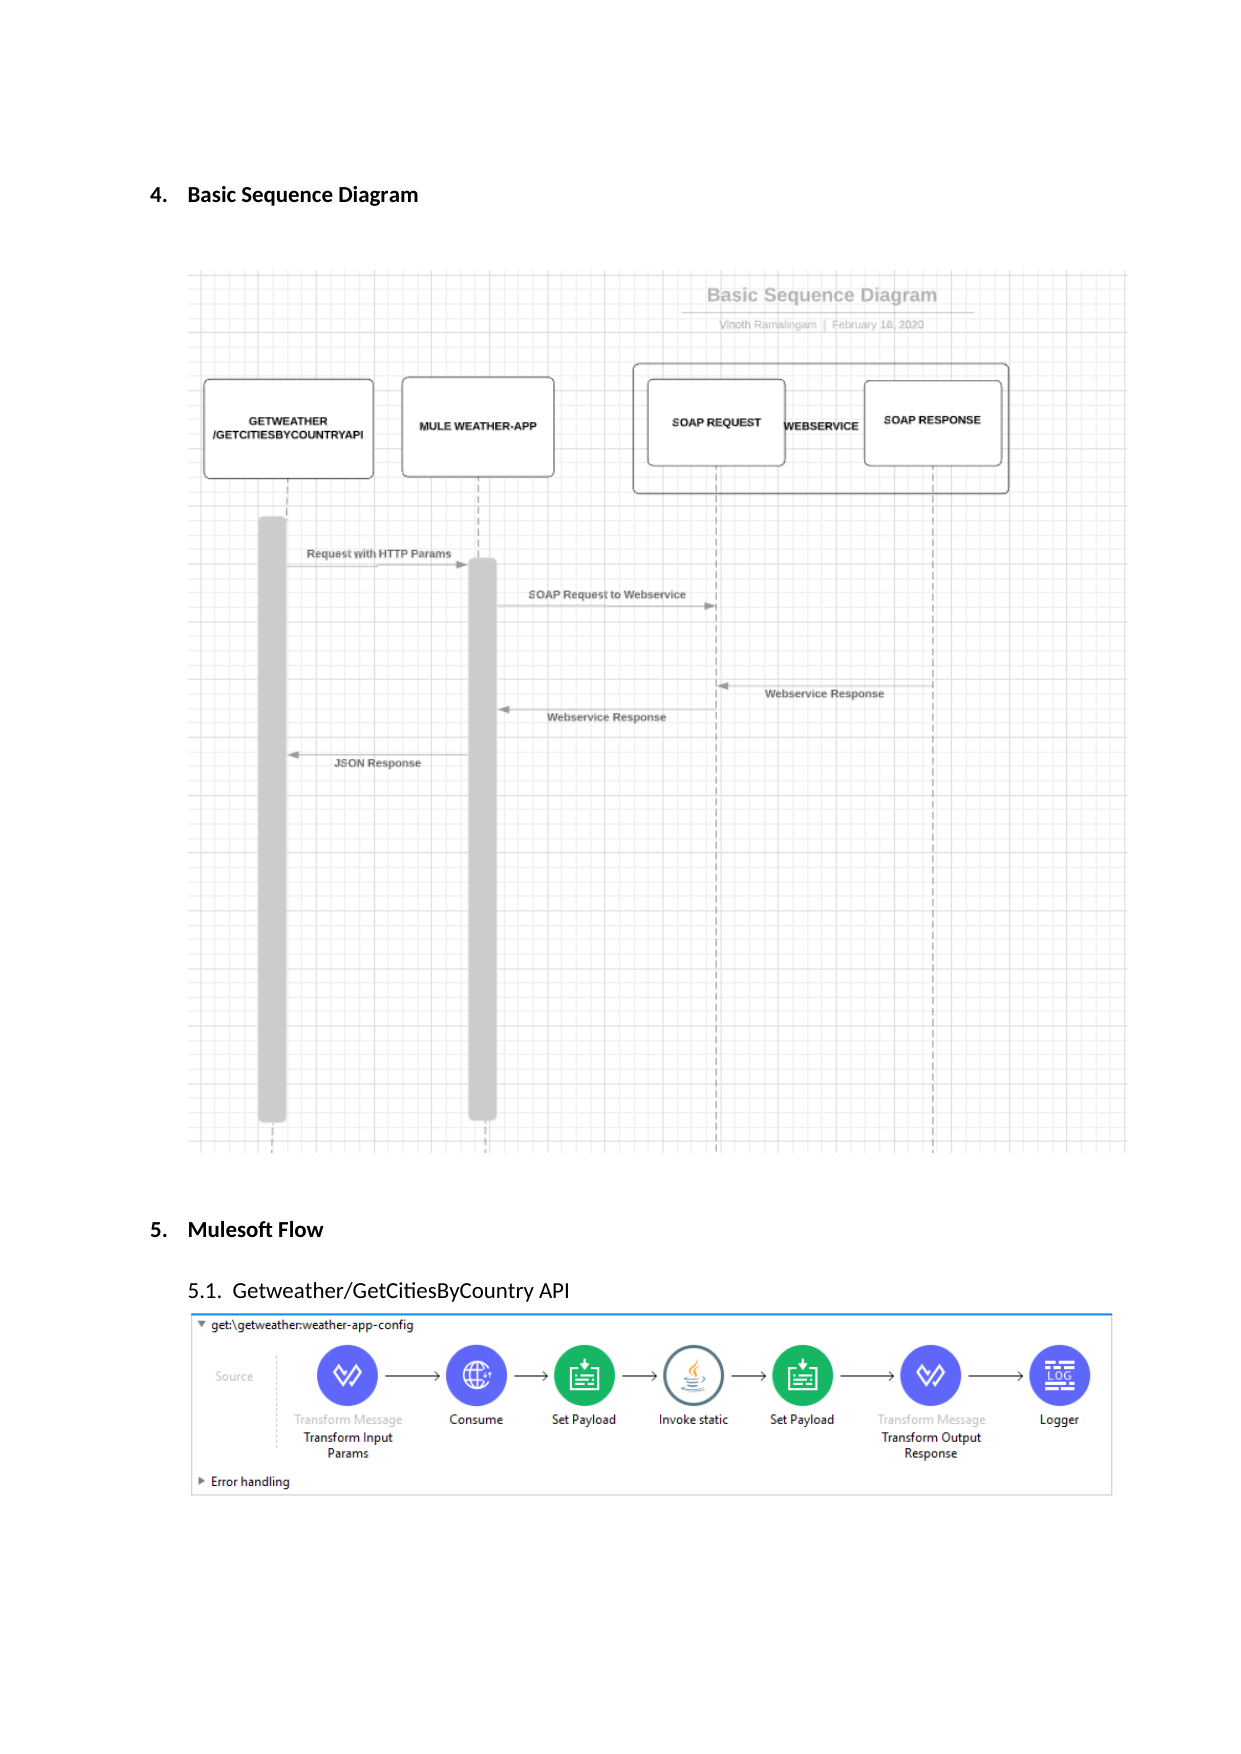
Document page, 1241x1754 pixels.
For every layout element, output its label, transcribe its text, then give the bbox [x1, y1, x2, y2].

list Basic Sequence Diagram [150, 180, 1090, 208]
list Getweather/GetCitiesByCountry API [187, 1276, 1090, 1304]
picture [187, 1306, 1128, 1505]
picture [187, 270, 1128, 1153]
list Mulesoft Flow [150, 1216, 1090, 1243]
